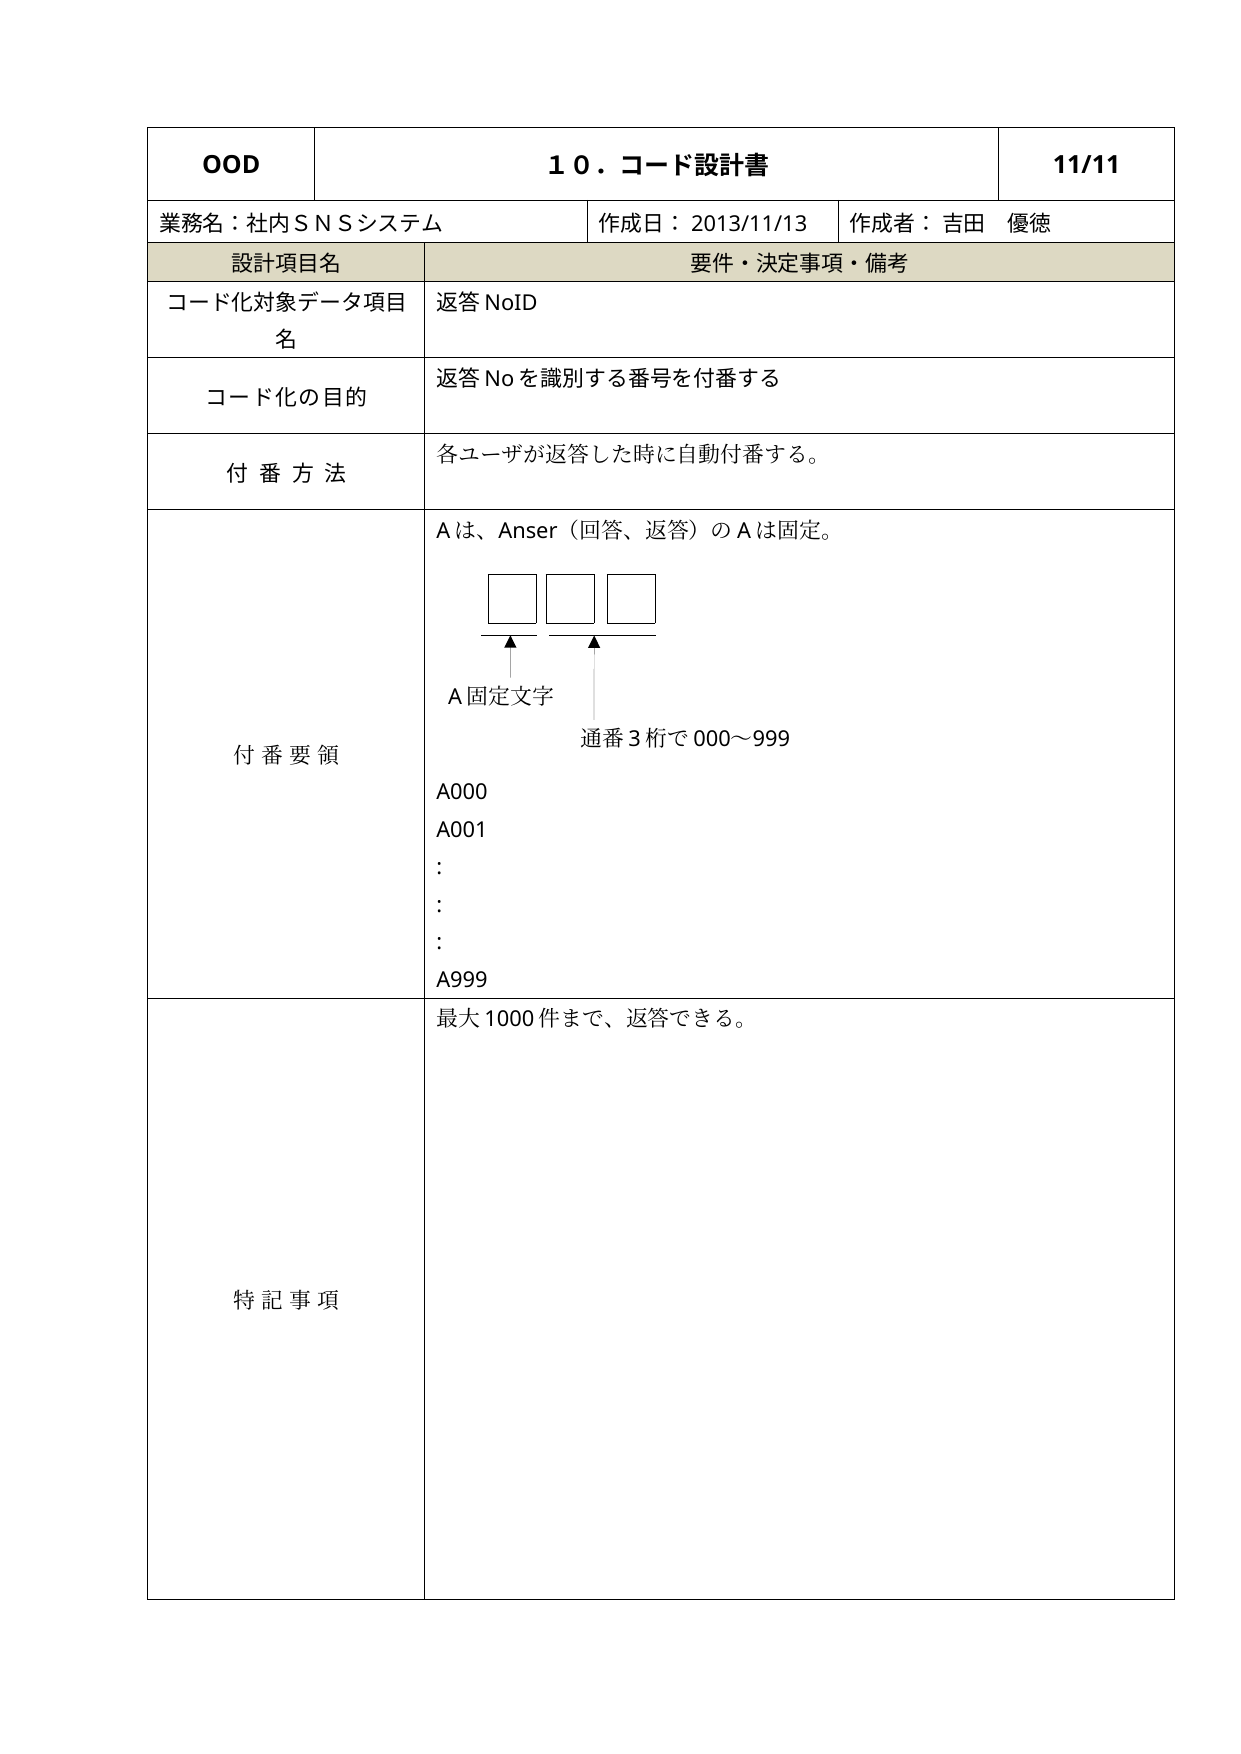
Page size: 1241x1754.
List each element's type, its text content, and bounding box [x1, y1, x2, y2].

table_header 11/11 [999, 128, 1174, 200]
table_cell 業務名：社内ＳＮＳシステム [148, 201, 587, 242]
table_cell Aは、Anser（回答、返答）のAは固定。 A000 A001 : : : A999 [425, 510, 1174, 997]
table_cell 作成日： 2013/11/13 [588, 201, 838, 242]
table_header １０．コード設計書 [315, 128, 998, 200]
table_cell 最大1000件まで、返答できる。 [425, 999, 1174, 1598]
table_cell コード化対象データ項目名 [148, 282, 424, 357]
table_cell 返答NoID [425, 282, 1174, 357]
table_cell 作成者： 吉田 優徳 [839, 201, 1174, 242]
table_cell 付番方法 [148, 434, 424, 509]
table_cell 返答Noを識別する番号を付番する [425, 358, 1174, 433]
table_header OOD [148, 128, 314, 200]
table_cell 付番要領 [148, 510, 424, 997]
table_cell 各ユーザが返答した時に自動付番する。 [425, 434, 1174, 509]
table_cell コード化の目的 [148, 358, 424, 433]
table_cell 要件・決定事項・備考 [425, 243, 1174, 281]
table_cell 設計項目名 [148, 243, 424, 281]
table_cell 特記事項 [148, 999, 424, 1598]
